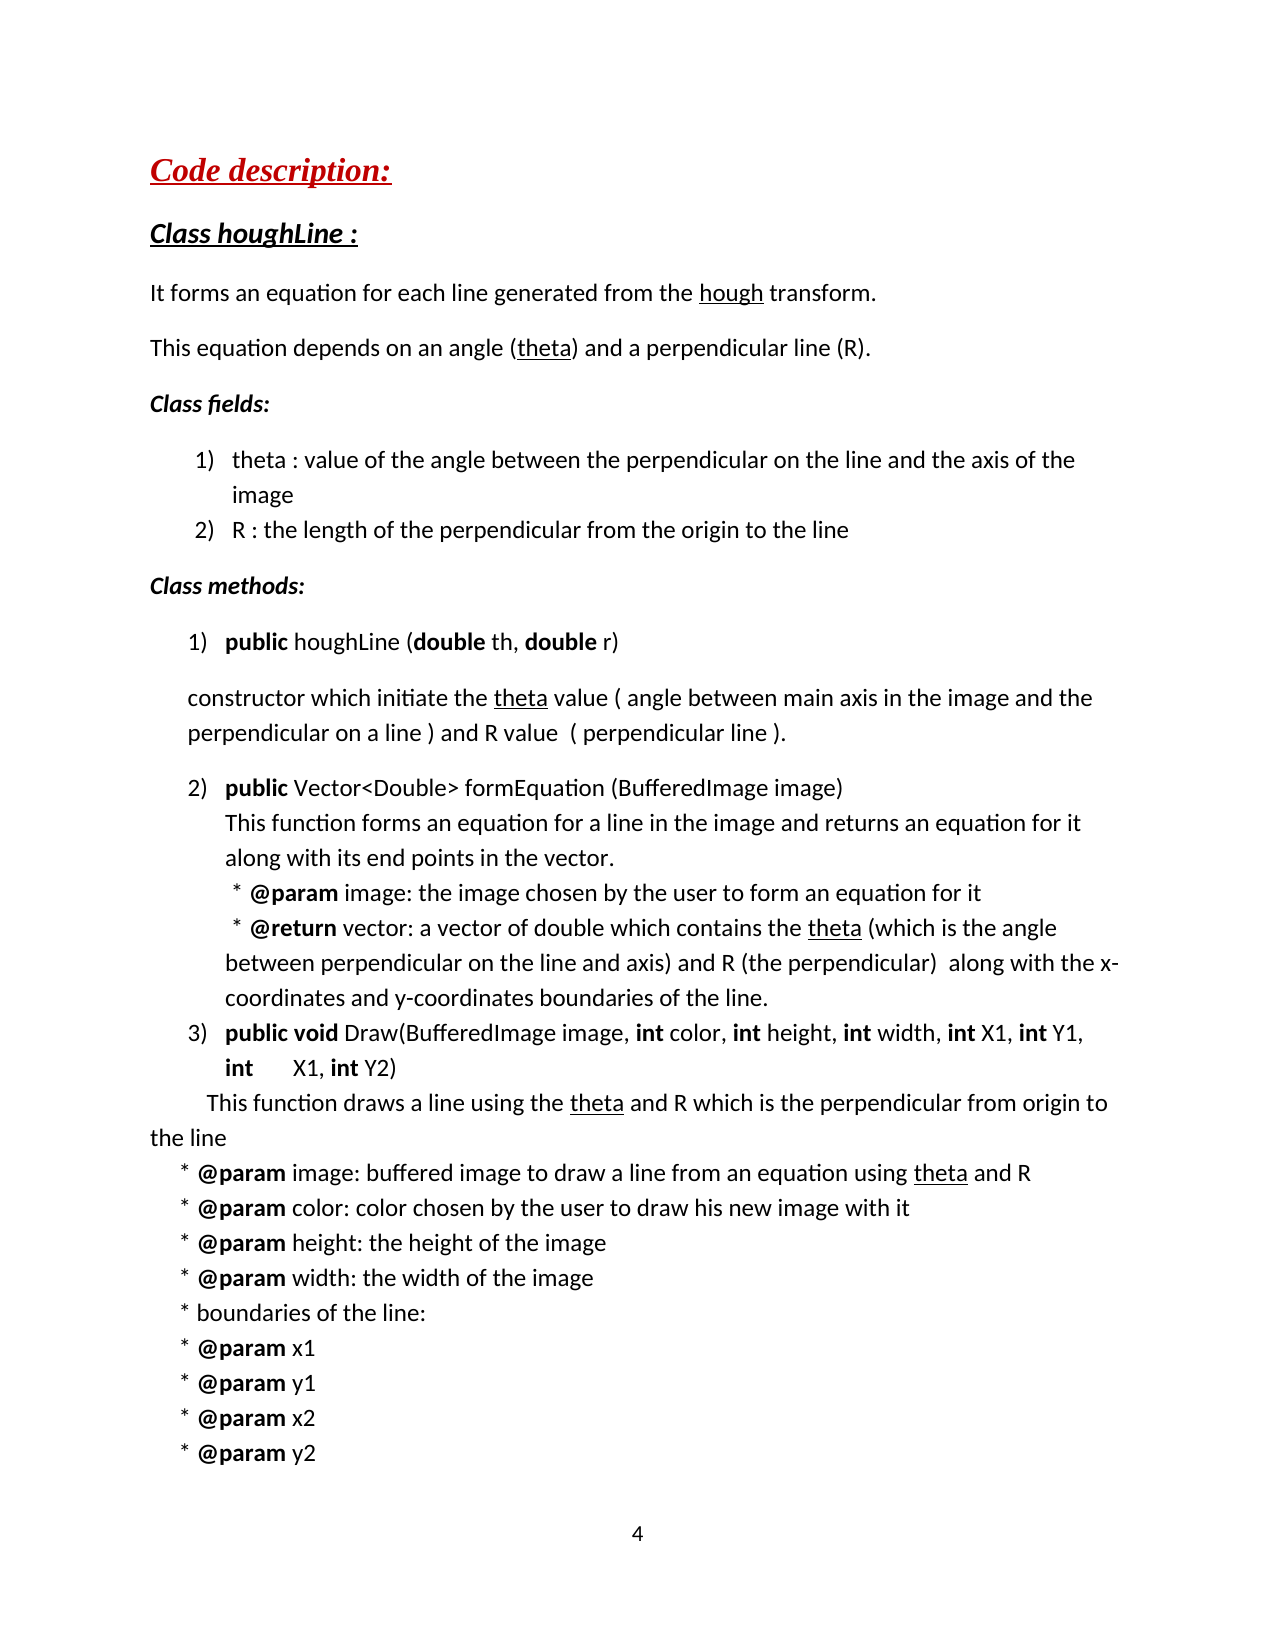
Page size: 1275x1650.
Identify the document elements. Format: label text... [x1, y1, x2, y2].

text * @param height: the height of the image [150, 1227, 1125, 1258]
text Class methods: [150, 570, 1125, 601]
text Class fields: [150, 388, 1125, 419]
text * @param width: the width of the image [150, 1262, 1125, 1293]
text constructor which initiate the theta value ( angle between main axis in the image and the perpendicular on a line ) and R value ( perpendicular line ). [187, 682, 1125, 747]
list This function forms an equation for a line in the image and returns an equation for it along with its end points in the vector. [225, 807, 1125, 873]
text Class houghLine : [150, 215, 1125, 251]
text * @param y2 [150, 1437, 1125, 1468]
list * @return vector: a vector of double which contains the theta (which is the angle between perpendicular on the line and axis) and R (the perpendicular) along with the x-coordinates and y-coordinates boundaries of the line. [225, 912, 1125, 1013]
text * @param x1 [150, 1332, 1125, 1363]
list R : the length of the perpendicular from the origin to the line [194, 514, 1125, 545]
text * @param color: color chosen by the user to draw his new image with it [150, 1192, 1125, 1223]
text * boundaries of the line: [150, 1297, 1125, 1328]
text * @param y1 [150, 1367, 1125, 1398]
list public void Draw(BufferedImage image, int color, int height, int width, int X1, int Y1, int X1, int Y2) [187, 1017, 1125, 1083]
list * @param image: the image chosen by the user to form an equation for it [225, 877, 1125, 908]
text This equation depends on an angle (theta) and a perpendicular line (R). [150, 332, 1125, 363]
list public houghLine (double th, double r) [187, 626, 1125, 656]
list theta : value of the angle between the perpendicular on the line and the axis of the image [194, 444, 1125, 510]
list public Vector<Double> formEquation (BufferedImage image) [187, 772, 1125, 803]
text This function draws a line using the theta and R which is the perpendicular from origin to the line [150, 1087, 1125, 1153]
text Code description: [150, 150, 1125, 188]
text It forms an equation for each line generated from the hough transform. [150, 277, 1125, 307]
text * @param image: buffered image to draw a line from an equation using theta and R [150, 1157, 1125, 1188]
text * @param x2 [150, 1402, 1125, 1433]
